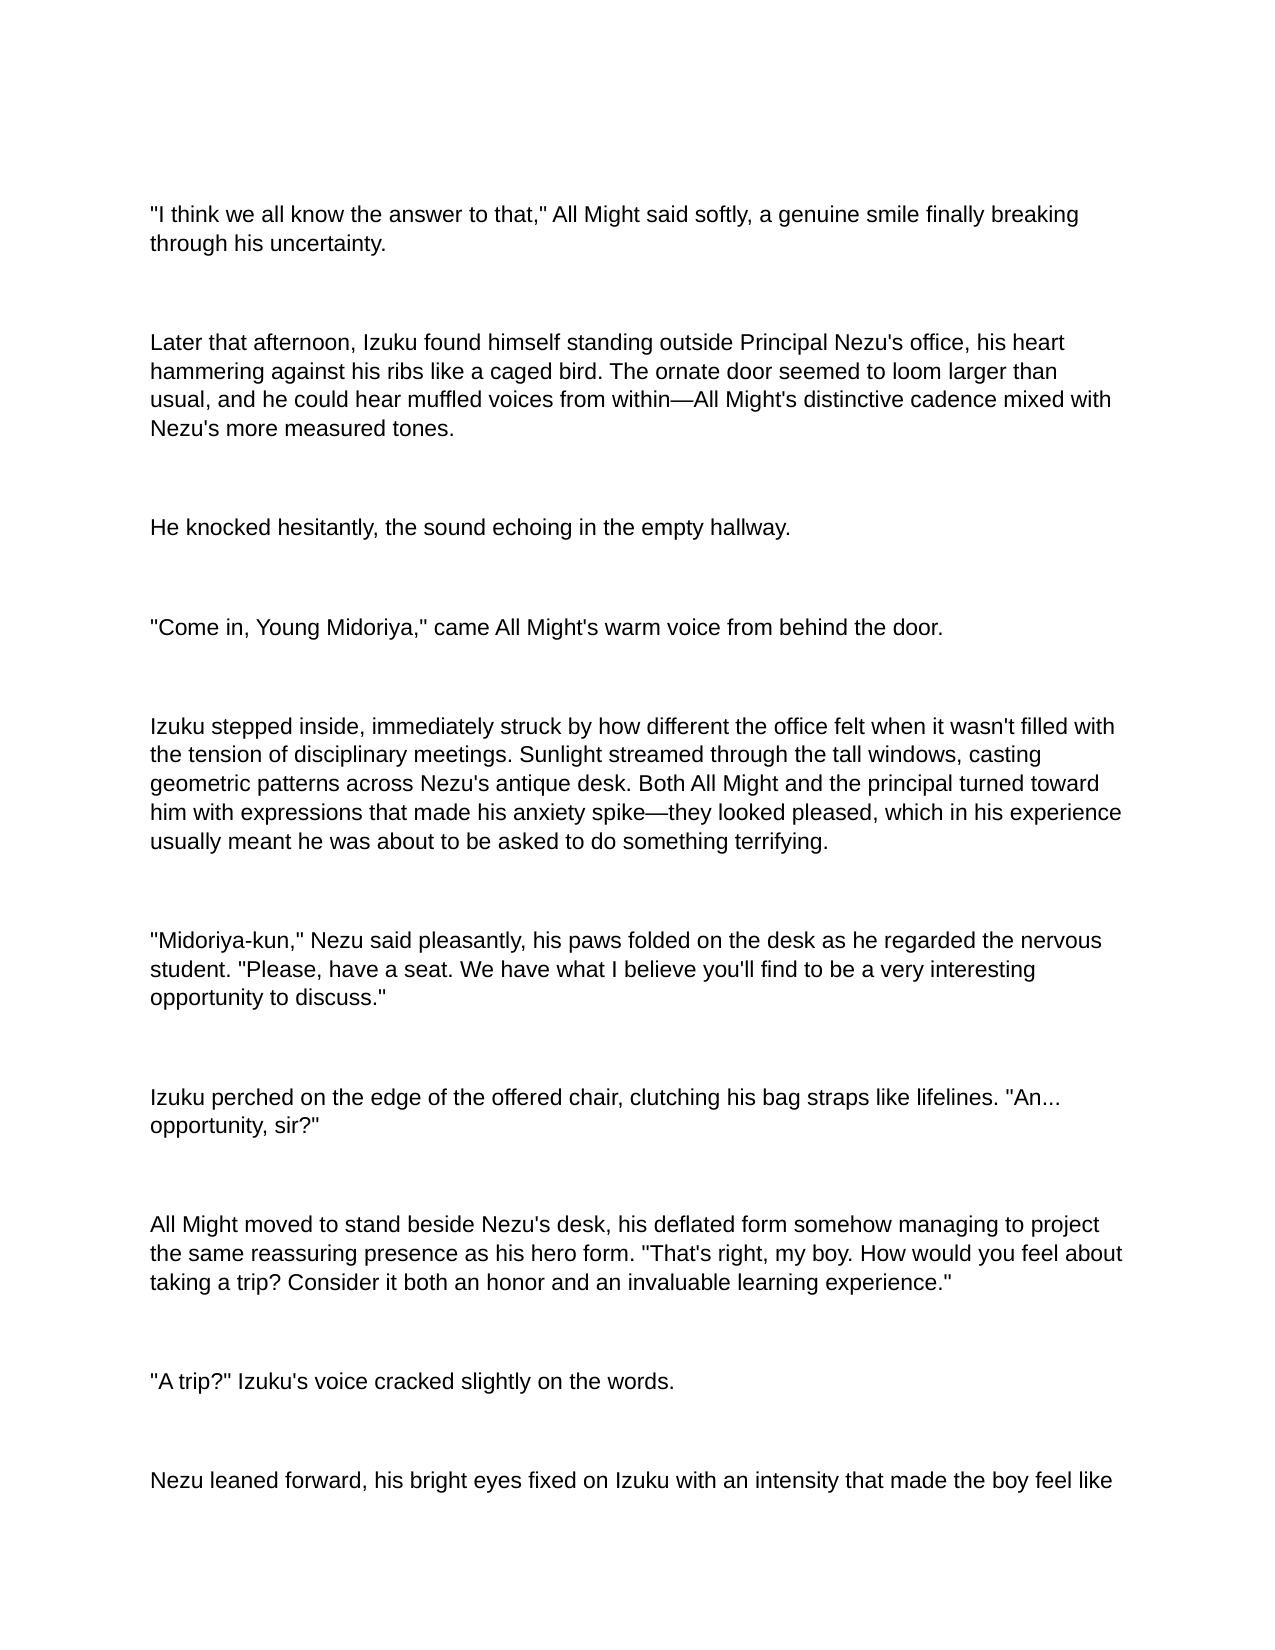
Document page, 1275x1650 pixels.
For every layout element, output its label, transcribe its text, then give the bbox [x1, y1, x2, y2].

text All Might moved to stand beside Nezu's desk, his deflated form somehow managing to project the same reassuring presence as his hero form. "That's right, my boy. How would you feel about taking a trip? Consider it both an honor and an invaluable learning experience." [150, 1210, 1125, 1296]
text Izuku perched on the edge of the offered chair, clutching his bag straps like lifelines. "An... opportunity, sir?" [150, 1082, 1125, 1139]
text "A trip?" Izuku's voice cracked slightly on the words. [150, 1367, 1125, 1395]
text "Come in, Young Midoriya," came All Might's warm voice from behind the door. [150, 612, 1125, 641]
text Later that afternoon, Izuku found himself standing outside Principal Nezu's office, his heart hammering against his ribs like a caged bird. The ornate door seemed to loom larger than usual, and he could hear muffled voices from within—All Might's distinctive cadence mixed with Nezu's more measured tones. [150, 327, 1125, 442]
text "I think we all know the answer to that," All Might said softly, a genuine smile finally breaking through his uncertainty. [150, 199, 1125, 257]
text Izuku stepped inside, immediately struck by how different the office felt when it wasn't filled with the tension of disciplinary meetings. Sunlight streamed through the tall windows, casting geometric patterns across Nezu's antique desk. Both All Might and the principal turned toward him with expressions that made his anxiety spike—they looked pleased, which in his experience usually meant he was about to be asked to do something terrifying. [150, 711, 1125, 855]
text "Midoriya-kun," Nezu said pleasantly, his paws folded on the desk as he regarded the nervous student. "Please, have a seat. We have what I believe you'll find to be a very interesting opportunity to discuss." [150, 925, 1125, 1012]
text He knocked hesitantly, the sound echoing in the empty hallway. [150, 513, 1125, 542]
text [150, 1466, 1125, 1494]
